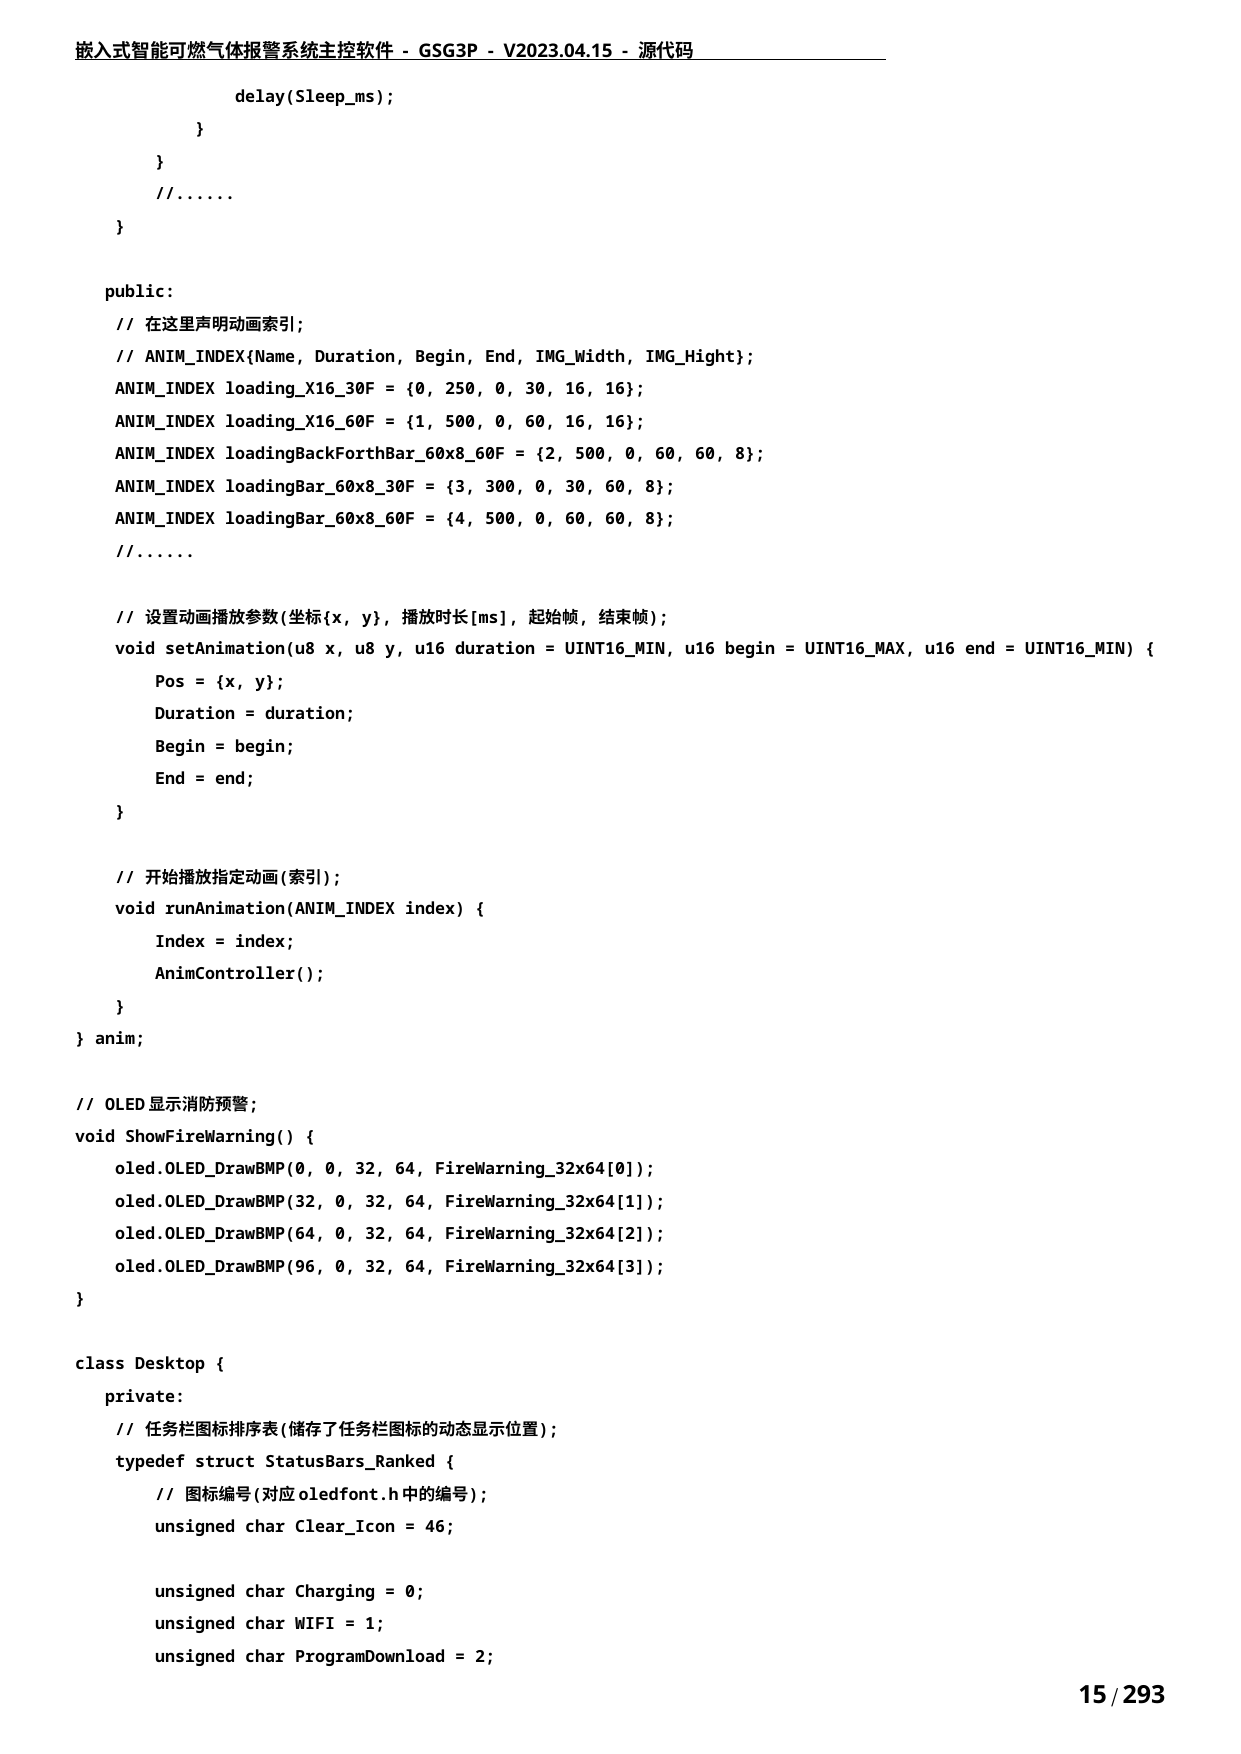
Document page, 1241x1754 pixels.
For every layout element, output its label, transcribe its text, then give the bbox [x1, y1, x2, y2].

text // 设置动画播放参数(坐标{x, y}, 播放时长[ms], 起始帧, 结束帧); [75, 599, 1165, 632]
text ANIM_INDEX loadingBar_60x8_30F = {3, 300, 0, 30, 60, 8}; [75, 469, 1165, 502]
text Pos = {x, y}; [75, 664, 1165, 697]
text ANIM_INDEX loading_X16_30F = {0, 250, 0, 30, 16, 16}; [75, 372, 1165, 404]
text class Desktop { [75, 1347, 1165, 1379]
text Index = index; [75, 924, 1165, 957]
text Begin = begin; [75, 729, 1165, 762]
text ANIM_INDEX loading_X16_60F = {1, 500, 0, 60, 16, 16}; [75, 404, 1165, 437]
text unsigned char Clear_Icon = 46; [75, 1509, 1165, 1542]
text void runAnimation(ANIM_INDEX index) { [75, 892, 1165, 924]
text } anim; [75, 1022, 1165, 1054]
text unsigned char Charging = 0; [75, 1574, 1165, 1607]
text // 图标编号(对应oledfont.h中的编号); [75, 1477, 1165, 1509]
text //...... [75, 534, 1165, 567]
text } [75, 1282, 1165, 1314]
text Duration = duration; [75, 697, 1165, 729]
text private: [75, 1379, 1165, 1412]
text unsigned char ProgramDownload = 2; [75, 1639, 1165, 1672]
text // ANIM_INDEX{Name, Duration, Begin, End, IMG_Width, IMG_Hight}; [75, 339, 1165, 372]
text ANIM_INDEX loadingBackForthBar_60x8_60F = {2, 500, 0, 60, 60, 8}; [75, 437, 1165, 469]
text // 在这里声明动画索引; [75, 307, 1165, 339]
text delay(Sleep_ms); [75, 79, 1165, 112]
text // OLED显示消防预警; [75, 1087, 1165, 1119]
text } [75, 144, 1165, 177]
text unsigned char WIFI = 1; [75, 1607, 1165, 1639]
text // 开始播放指定动画(索引); [75, 859, 1165, 892]
text ANIM_INDEX loadingBar_60x8_60F = {4, 500, 0, 60, 60, 8}; [75, 502, 1165, 534]
text } [75, 989, 1165, 1022]
text End = end; [75, 762, 1165, 794]
text oled.OLED_DrawBMP(64, 0, 32, 64, FireWarning_32x64[2]); [75, 1217, 1165, 1249]
text //...... [75, 177, 1165, 209]
text AnimController(); [75, 957, 1165, 989]
text oled.OLED_DrawBMP(32, 0, 32, 64, FireWarning_32x64[1]); [75, 1184, 1165, 1217]
text // 任务栏图标排序表(储存了任务栏图标的动态显示位置); [75, 1412, 1165, 1444]
text } [75, 794, 1165, 827]
text typedef struct StatusBars_Ranked { [75, 1444, 1165, 1477]
text oled.OLED_DrawBMP(96, 0, 32, 64, FireWarning_32x64[3]); [75, 1249, 1165, 1282]
text void ShowFireWarning() { [75, 1119, 1165, 1152]
text public: [75, 274, 1165, 307]
text } [75, 209, 1165, 242]
text void setAnimation(u8 x, u8 y, u16 duration = UINT16_MIN, u16 begin = UINT16_MAX, u16 end = UINT16_MIN) { [75, 632, 1165, 664]
text } [75, 112, 1165, 144]
text oled.OLED_DrawBMP(0, 0, 32, 64, FireWarning_32x64[0]); [75, 1152, 1165, 1184]
